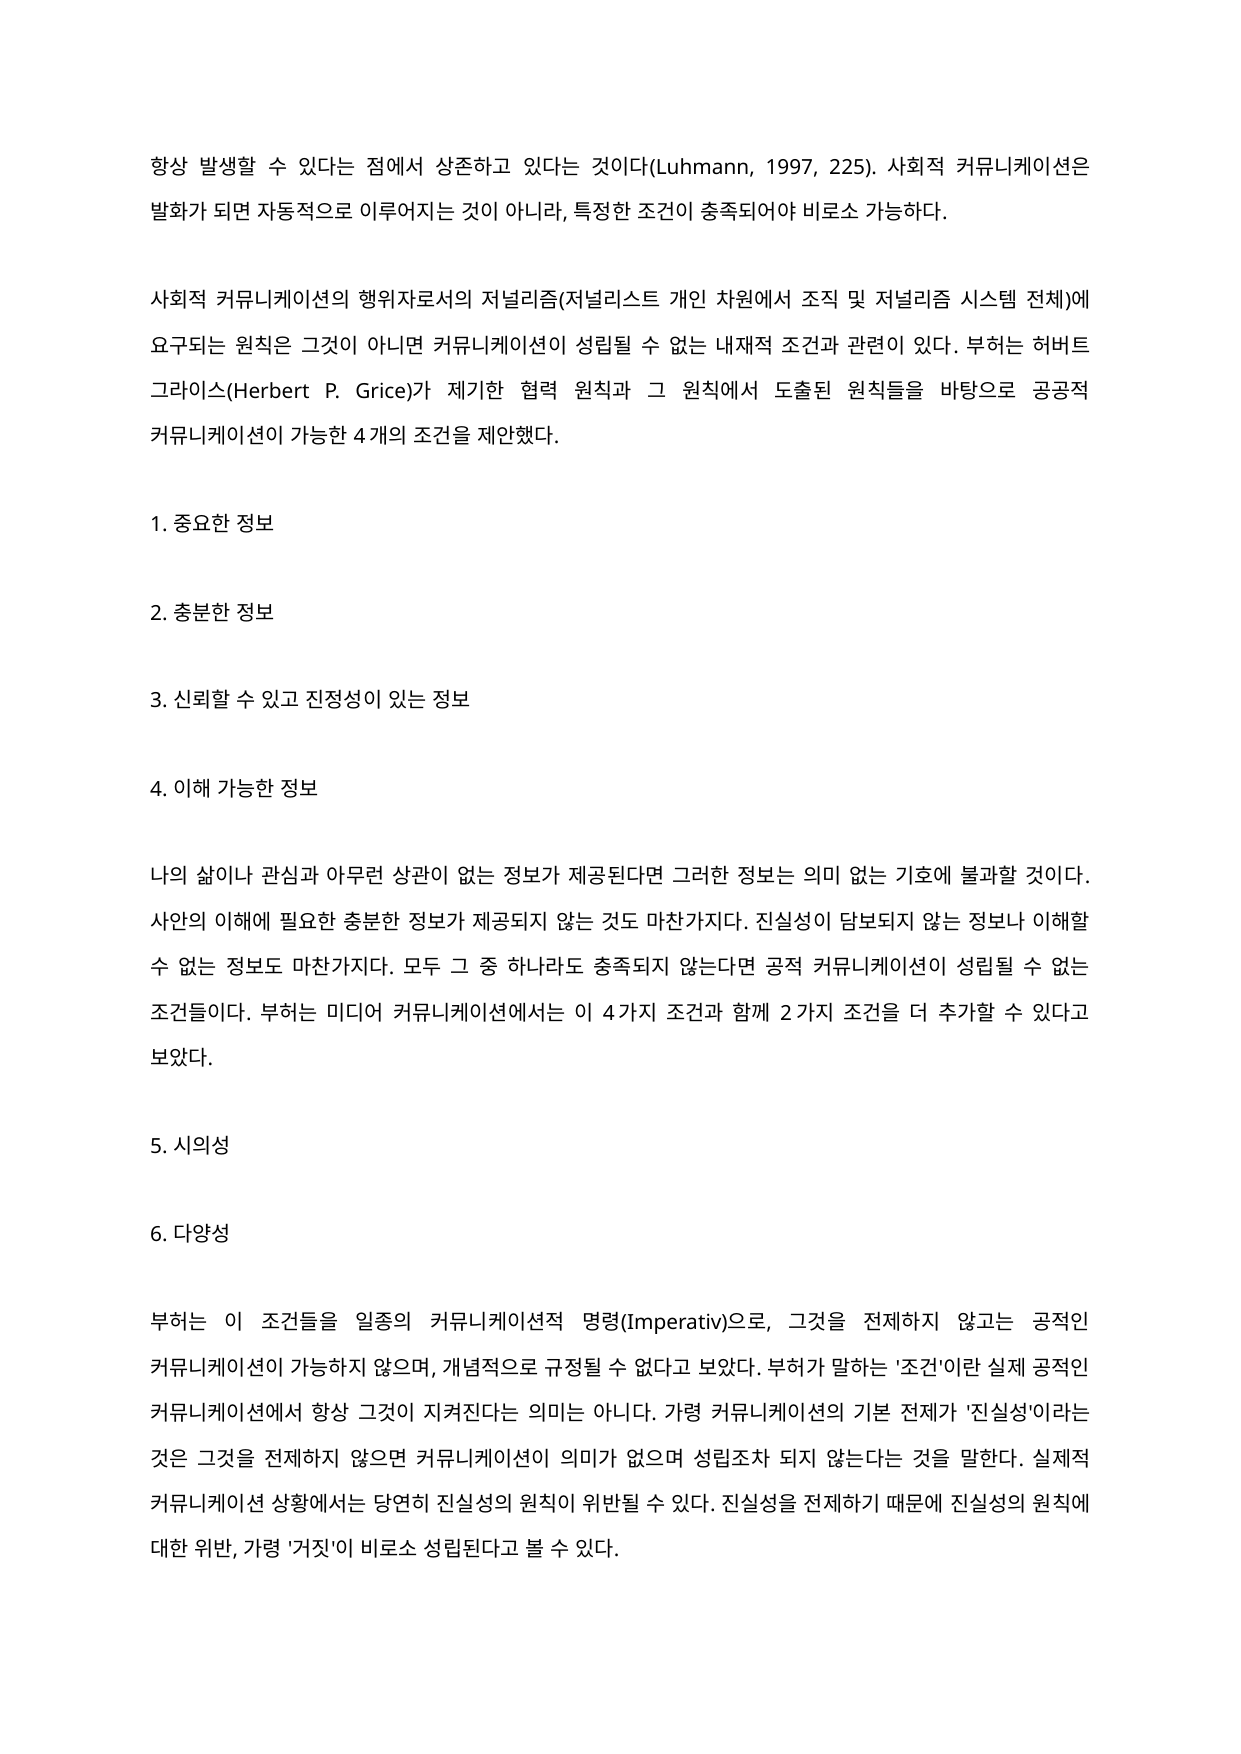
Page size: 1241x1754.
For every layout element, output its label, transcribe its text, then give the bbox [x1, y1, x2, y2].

text 5. 시의성 [150, 1129, 1090, 1160]
text 부허는 이 조건들을 일종의 커뮤니케이션적 명령(Imperativ)으로, 그것을 전제하지 않고는 공적인 커뮤니케이션이 가능하지 않으며, 개념적으로 규정될 수 없다고 보았다. 부허가 말하는 '조건'이란 실제 공적인 커뮤니케이션에서 항상 그것이 지켜진다는 의미는 아니다. 가령 커뮤니케이션의 기본 전제가 '진실성'이라는 것은 그것을 전제하지 않으면 커뮤니케이션이 의미가 없으며 성립조차 되지 않는다는 것을 말한다. 실제적 커뮤니케이션 상황에서는 당연히 진실성의 원칙이 위반될 수 있다. 진실성을 전제하기 때문에 진실성의 원칙에 대한 위반, 가령 '거짓'이 비로소 성립된다고 볼 수 있다. [150, 1306, 1090, 1563]
text 나의 삶이나 관심과 아무런 상관이 없는 정보가 제공된다면 그러한 정보는 의미 없는 기호에 불과할 것이다. 사안의 이해에 필요한 충분한 정보가 제공되지 않는 것도 마찬가지다. 진실성이 담보되지 않는 정보나 이해할 수 없는 정보도 마찬가지다. 모두 그 중 하나라도 충족되지 않는다면 공적 커뮤니케이션이 성립될 수 없는 조건들이다. 부허는 미디어 커뮤니케이션에서는 이 4가지 조건과 함께 2가지 조건을 더 추가할 수 있다고 보았다. [150, 860, 1090, 1072]
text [150, 150, 1090, 226]
text 2. 충분한 정보 [150, 596, 1090, 626]
text 사회적 커뮤니케이션의 행위자로서의 저널리즘(저널리스트 개인 차원에서 조직 및 저널리즘 시스템 전체)에 요구되는 원칙은 그것이 아니면 커뮤니케이션이 성립될 수 없는 내재적 조건과 관련이 있다. 부허는 허버트 그라이스(Herbert P. Grice)가 제기한 협력 원칙과 그 원칙에서 도출된 원칙들을 바탕으로 공공적 커뮤니케이션이 가능한 4개의 조건을 제안했다. [150, 283, 1090, 450]
text 4. 이해 가능한 정보 [150, 772, 1090, 802]
text 1. 중요한 정보 [150, 508, 1090, 538]
text 6. 다양성 [150, 1217, 1090, 1248]
text 3. 신뢰할 수 있고 진정성이 있는 정보 [150, 684, 1090, 714]
